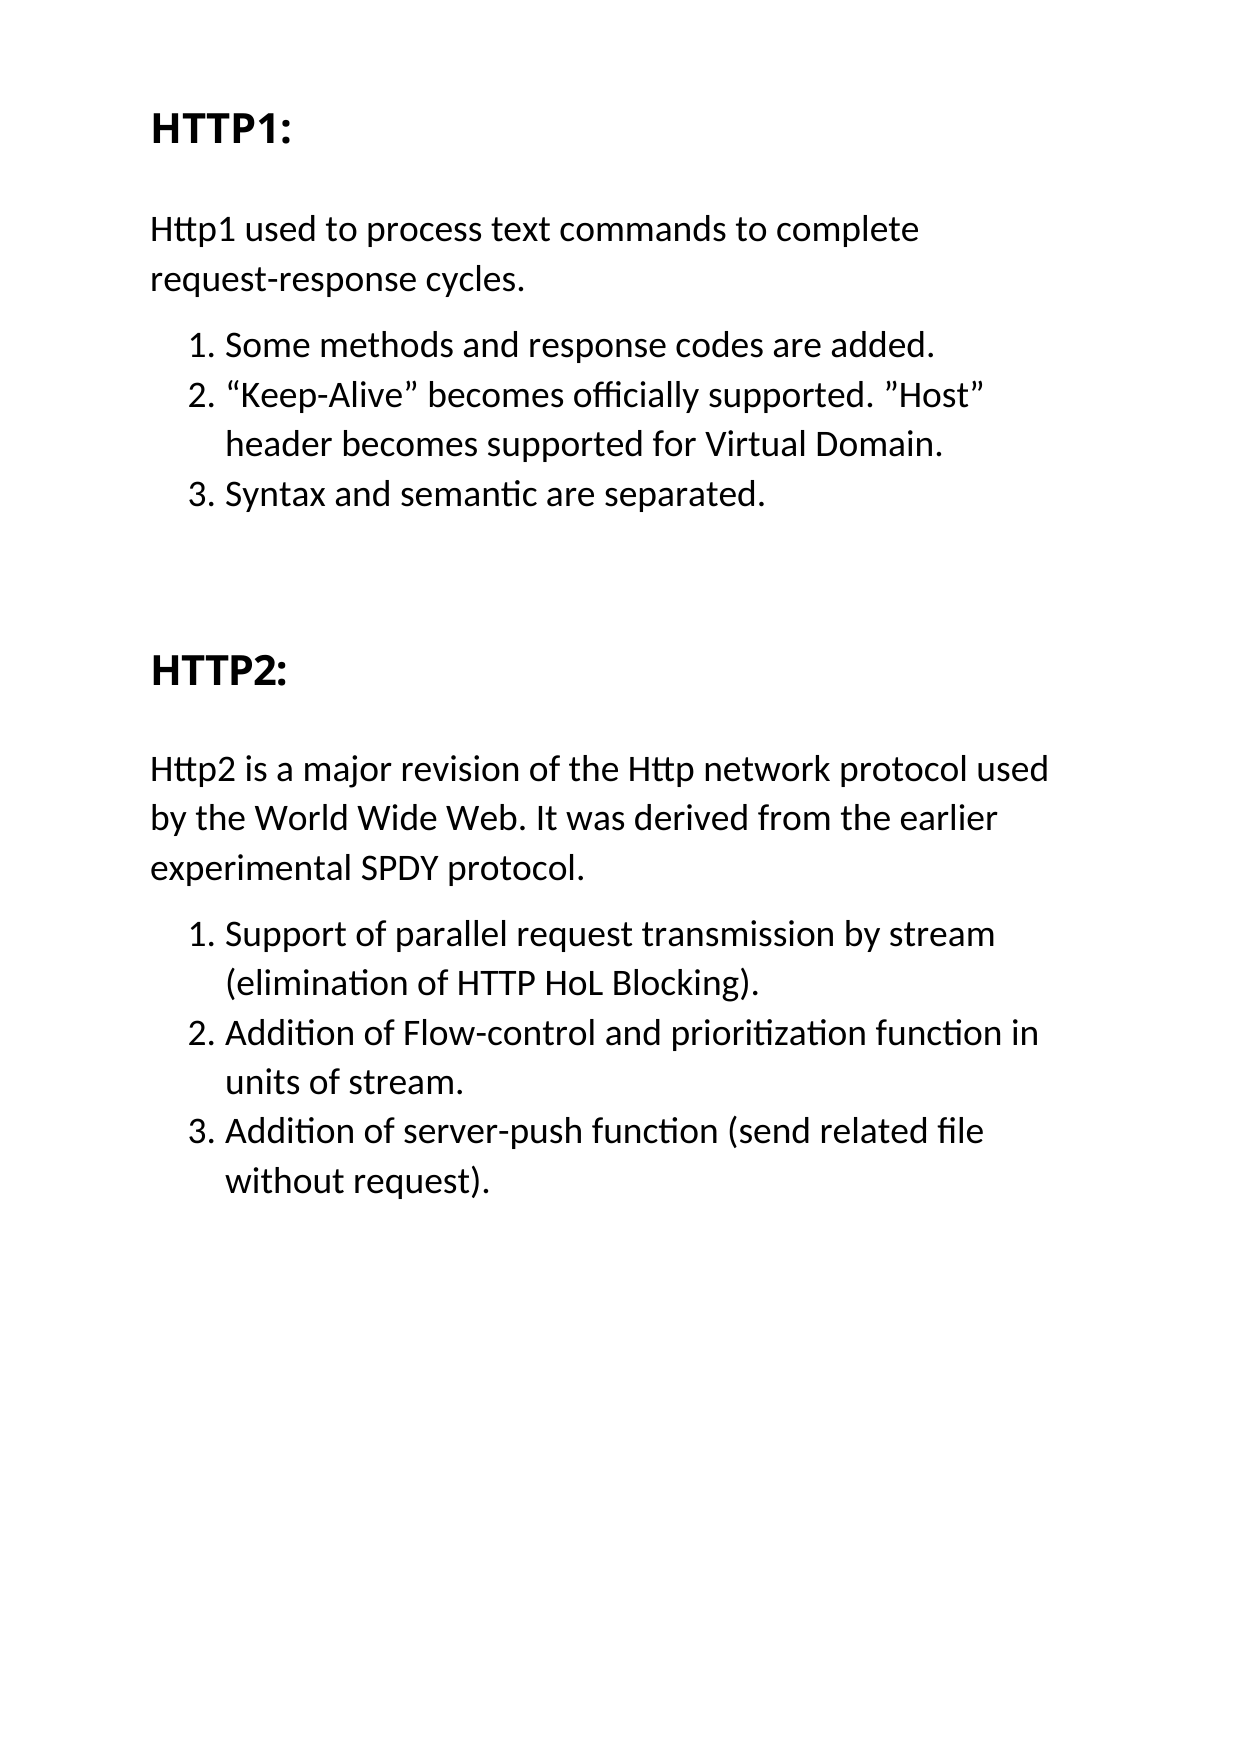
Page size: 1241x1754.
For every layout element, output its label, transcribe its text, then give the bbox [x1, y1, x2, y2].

list Support of parallel request transmission by stream (elimination of HTTP HoL Blocking). [187, 909, 1090, 1005]
list Some methods and response codes are added. [187, 321, 1090, 367]
text Http2 is a major revision of the Http network protocol used by the World Wide Web. It was derived from the earlier experimental SPDY protocol. [150, 744, 1090, 889]
list Addition of Flow-control and prioritization function in units of stream. [187, 1008, 1090, 1104]
list Syntax and semantic are separated. [187, 469, 1090, 515]
text Http1 used to process text commands to complete request-response cycles. [150, 205, 1090, 301]
title HTTP2: [150, 641, 1090, 698]
list “Keep-Alive” becomes officially supported. ”Host” header becomes supported for Virtual Domain. [187, 371, 1090, 466]
list Addition of server-push function (send related file without request). [187, 1107, 1090, 1203]
